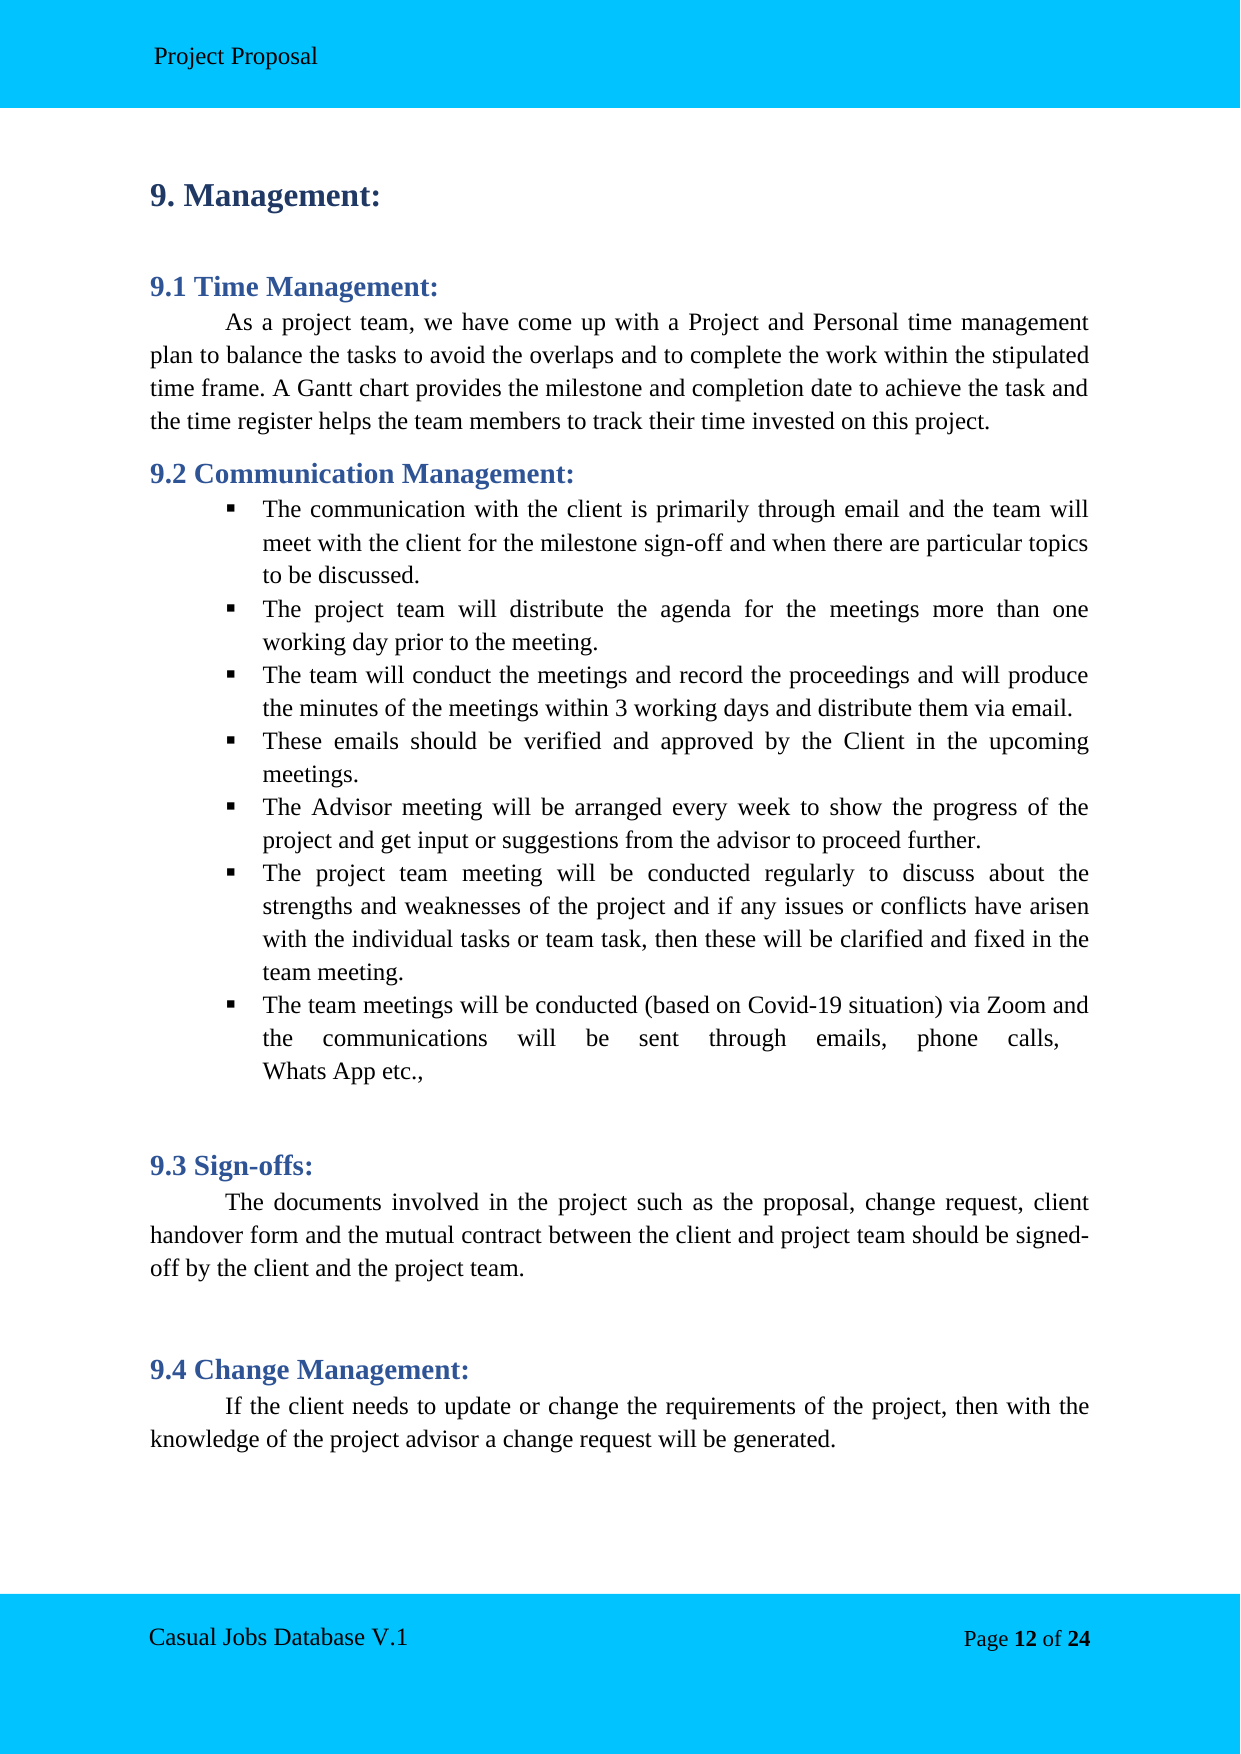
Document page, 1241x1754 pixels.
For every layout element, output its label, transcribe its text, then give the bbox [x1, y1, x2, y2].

list The project team will distribute the agenda for the meetings more than one working day prior to the meeting. [225, 594, 1090, 655]
subtitle 9.2 Communication Management: [150, 456, 1090, 489]
list The project team meeting will be conducted regularly to discuss about the strengths and weaknesses of the project and if any issues or conflicts have arisen with the individual tasks or team task, then these will be clarified and fixed in the team meeting. [225, 858, 1090, 986]
text As a project team, we have come up with a Project and Personal time management plan to balance the tasks to avoid the overlaps and to complete the work within the stipulated time frame. A Gantt chart provides the milestone and completion date to achieve the task and the time register helps the team members to track their time invested on this project. [150, 307, 1090, 435]
list The team meetings will be conducted (based on Covid-19 situation) via Zoom and the communications will be sent through emails, phone calls, Whats App etc., [225, 990, 1090, 1085]
text If the client needs to update or change the requirements of the project, then with the knowledge of the project advisor a change request will be generated. [150, 1391, 1090, 1453]
list The Advisor meeting will be arranged every week to show the progress of the project and get input or suggestions from the advisor to proceed further. [225, 792, 1090, 853]
list The communication with the client is primarily through email and the team will meet with the client for the milestone sign-off and when there are particular topics to be discussed. [225, 494, 1090, 589]
subtitle 9.1 Time Management: [150, 269, 1090, 302]
list These emails should be verified and approved by the Client in the upcoming meetings. [225, 726, 1090, 787]
subtitle 9.4 Change Management: [150, 1352, 1090, 1386]
subtitle 9.3 Sign-offs: [150, 1148, 1090, 1182]
subtitle 9. Management: [150, 175, 1090, 213]
list The team will conduct the meetings and record the proceedings and will produce the minutes of the meetings within 3 working days and distribute them via email. [225, 660, 1090, 721]
text The documents involved in the project such as the proposal, change request, client handover form and the mutual contract between the client and project team should be signed-off by the client and the project team. [150, 1187, 1090, 1282]
